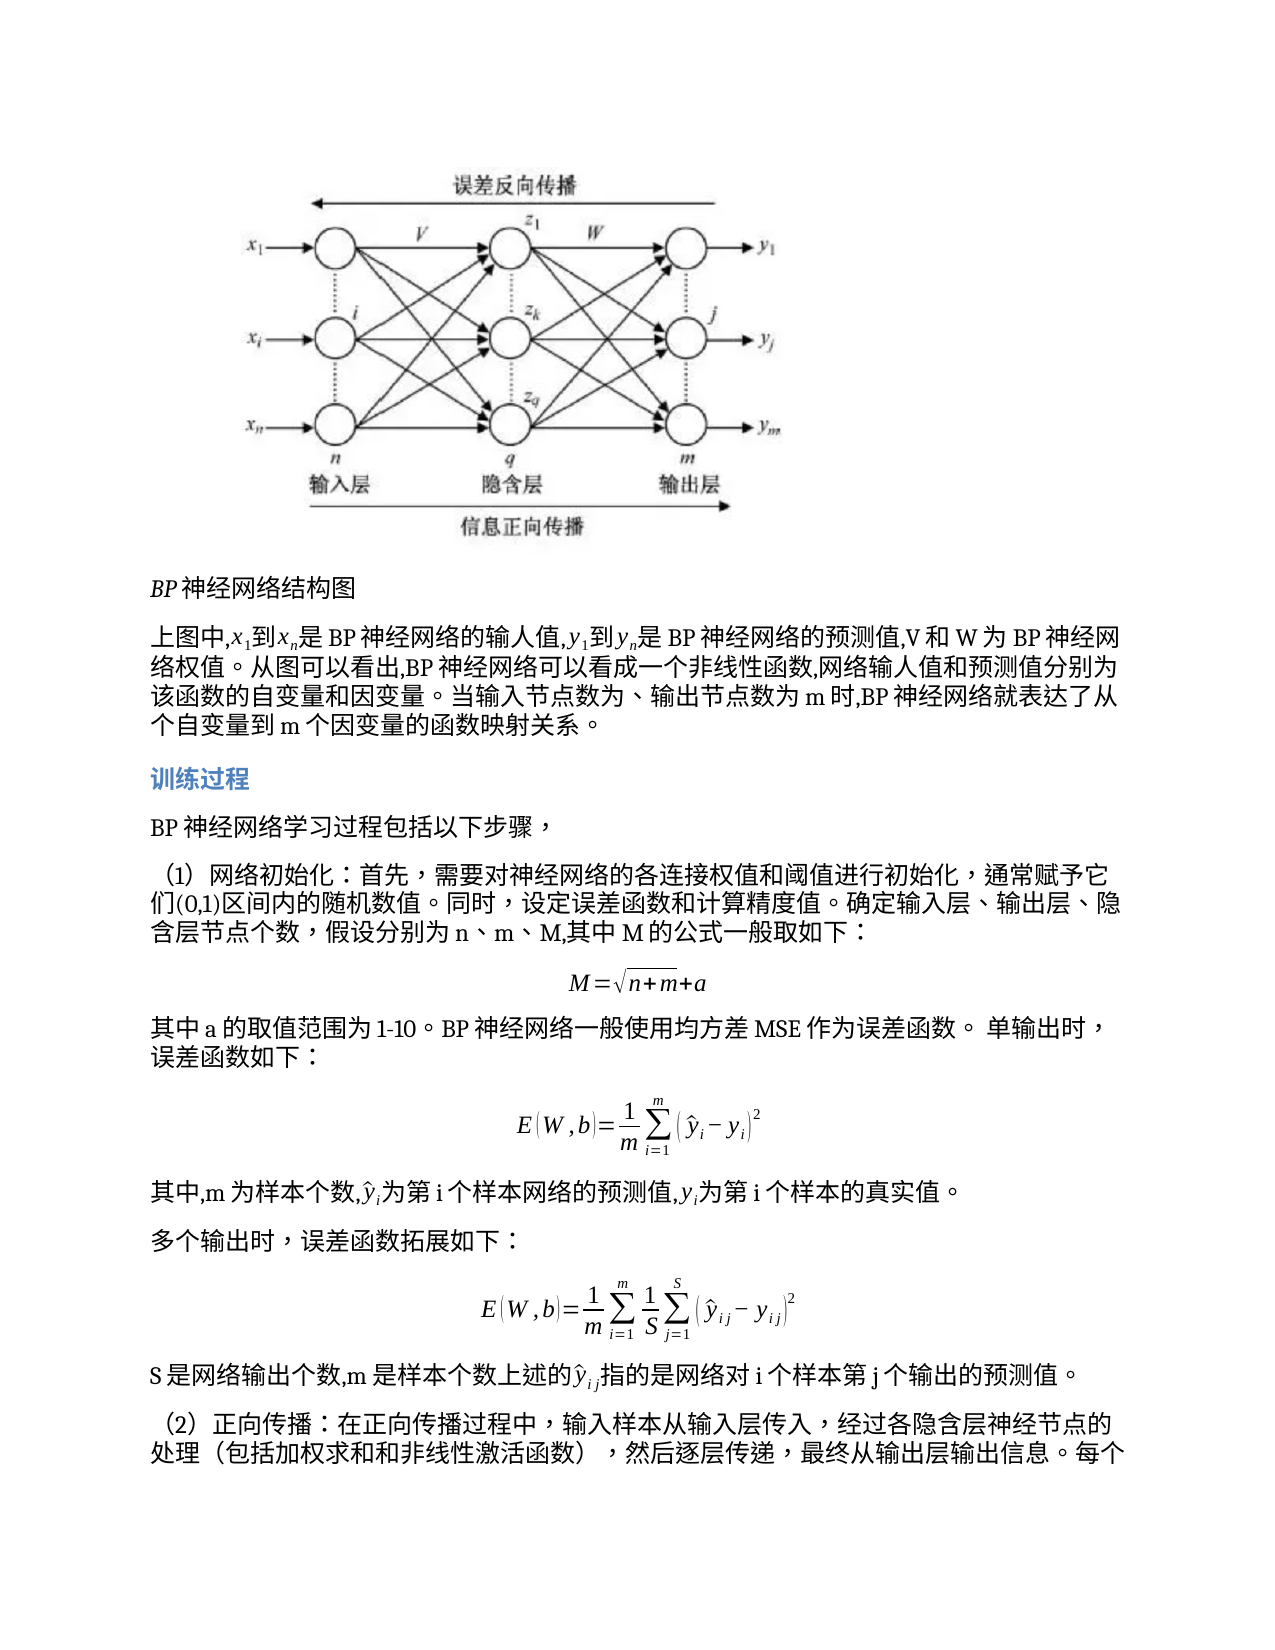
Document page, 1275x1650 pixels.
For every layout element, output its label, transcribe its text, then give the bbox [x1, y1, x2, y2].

picture [168, 150, 883, 555]
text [150, 1411, 1125, 1469]
text 多个输出时，误差函数拓展如下： [150, 1227, 1125, 1256]
text 上图中,到是BP神经网络的输人值,到是BP神经网络的预测值,V和W为BP神经网络权值。从图可以看出,BP神经网络可以看成一个非线性函数,网络输人值和预测值分别为该函数的自变量和因变量。当输入节点数为、输出节点数为m时,BP神经网络就表达了从个自变量到m个因变量的函数映射关系。 [150, 623, 1125, 740]
text BP神经网络学习过程包括以下步骤， [150, 814, 1125, 843]
text 其中a的取值范围为1-10。BP神经网络一般使用均方差MSE作为误差函数。 单输出时，误差函数如下： [150, 1015, 1125, 1073]
text 其中,m为样本个数,为第i个样本网络的预测值,为第i个样本的真实值。 [150, 1177, 1125, 1209]
text （1）网络初始化：首先，需要对神经网络的各连接权值和阈值进行初始化，通常赋予它们(0,1)区间内的随机数值。同时，设定误差函数和计算精度值。确定输入层、输出层、隐含层节点个数，假设分别为n、m、M,其中M的公式一般取如下： [150, 862, 1125, 948]
subtitle 训练过程 [150, 761, 1125, 795]
text BP神经网络结构图 [150, 575, 1125, 604]
text S是网络输出个数,m是样本个数上述的指的是网络对i个样本第j个输出的预测值。 [150, 1361, 1125, 1392]
